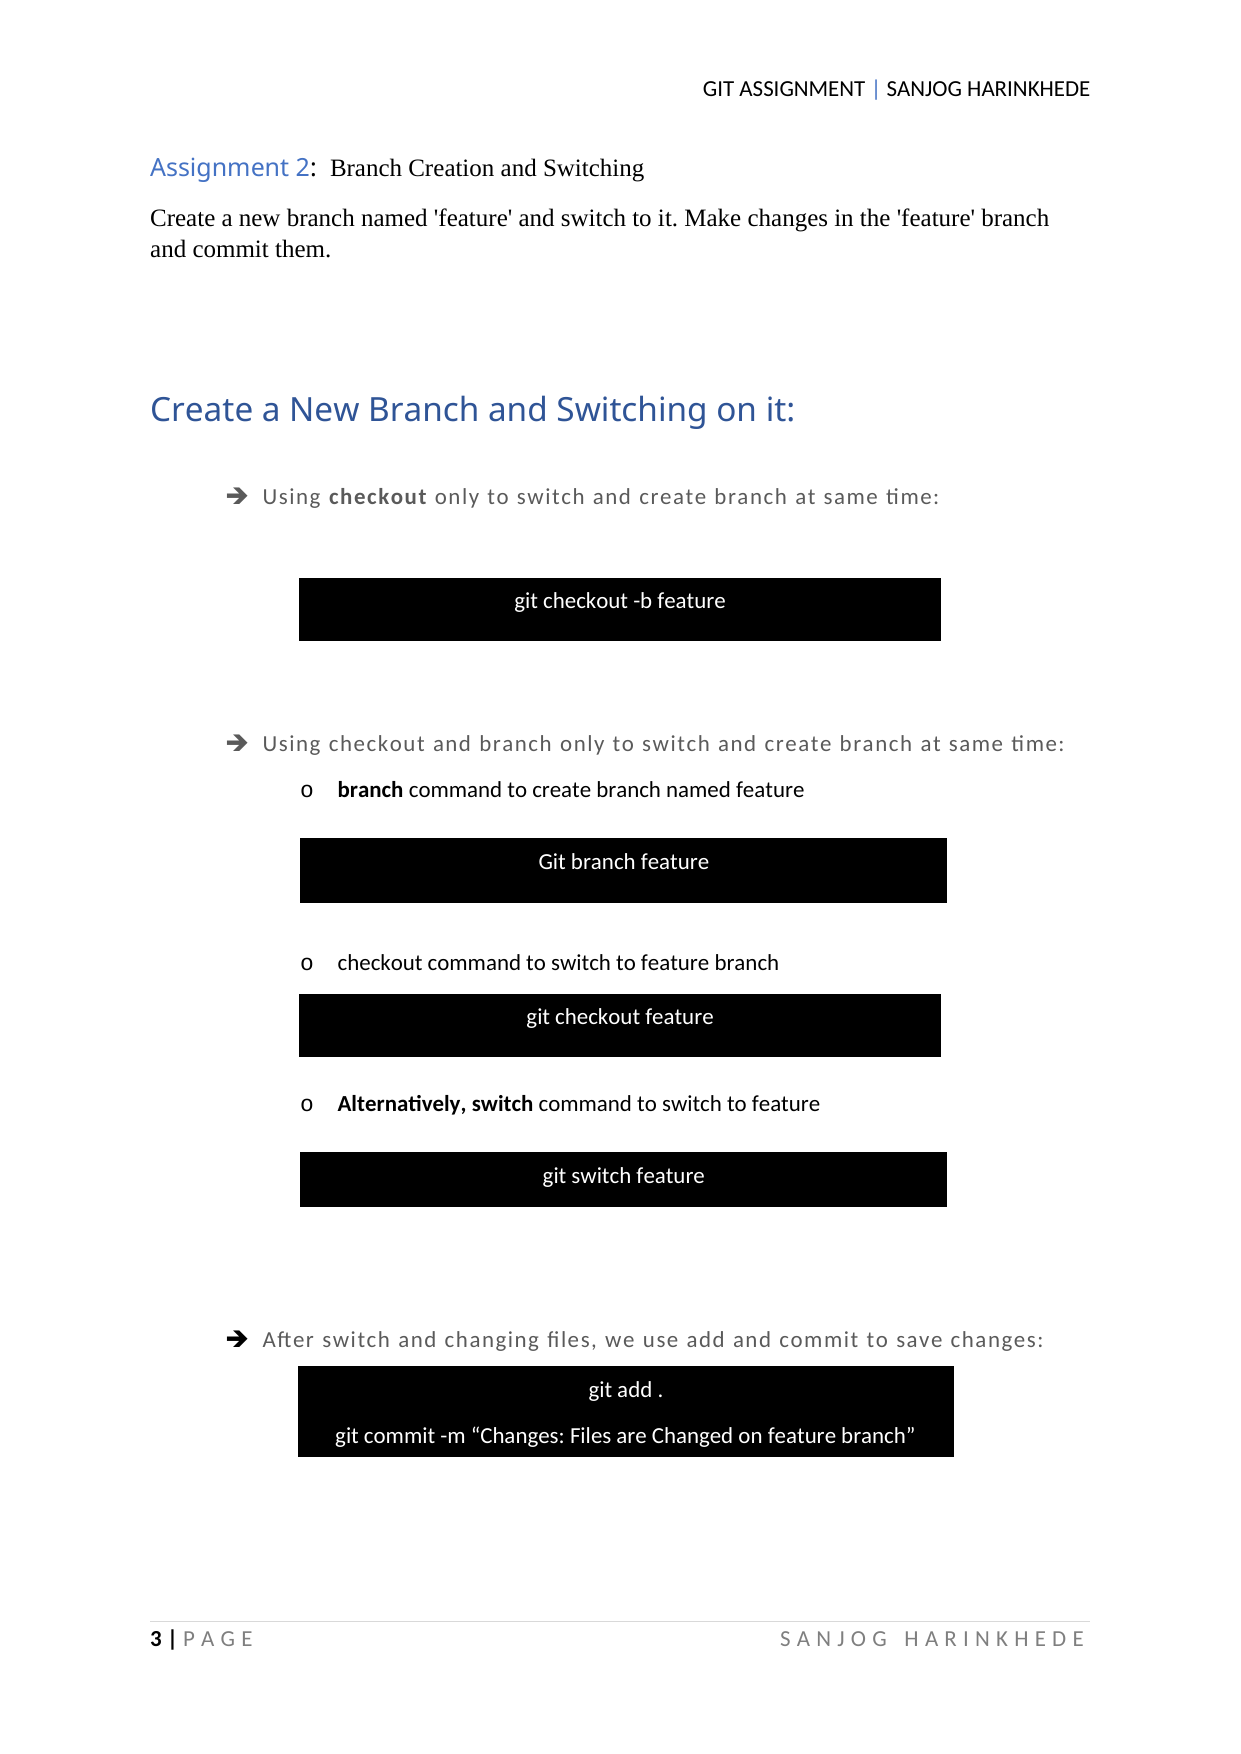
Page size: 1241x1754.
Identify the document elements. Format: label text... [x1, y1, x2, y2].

list Alternatively, switch command to switch to feature [300, 1089, 1090, 1119]
subtitle Using checkout only to switch and create branch at same time: [225, 482, 1090, 510]
subtitle Create a New Branch and Switching on it: [150, 386, 1090, 431]
list checkout command to switch to feature branch [300, 948, 1090, 977]
subtitle After switch and changing files, we use add and commit to save changes: [225, 1325, 1090, 1383]
text Assignment 2: Branch Creation and Switching [150, 150, 1090, 184]
list branch command to create branch named feature [300, 776, 1090, 805]
text Create a new branch named 'feature' and switch to it. Make changes in the 'feature' branch and commit them. [150, 203, 1090, 263]
subtitle Using checkout and branch only to switch and create branch at same time: [225, 729, 1090, 757]
